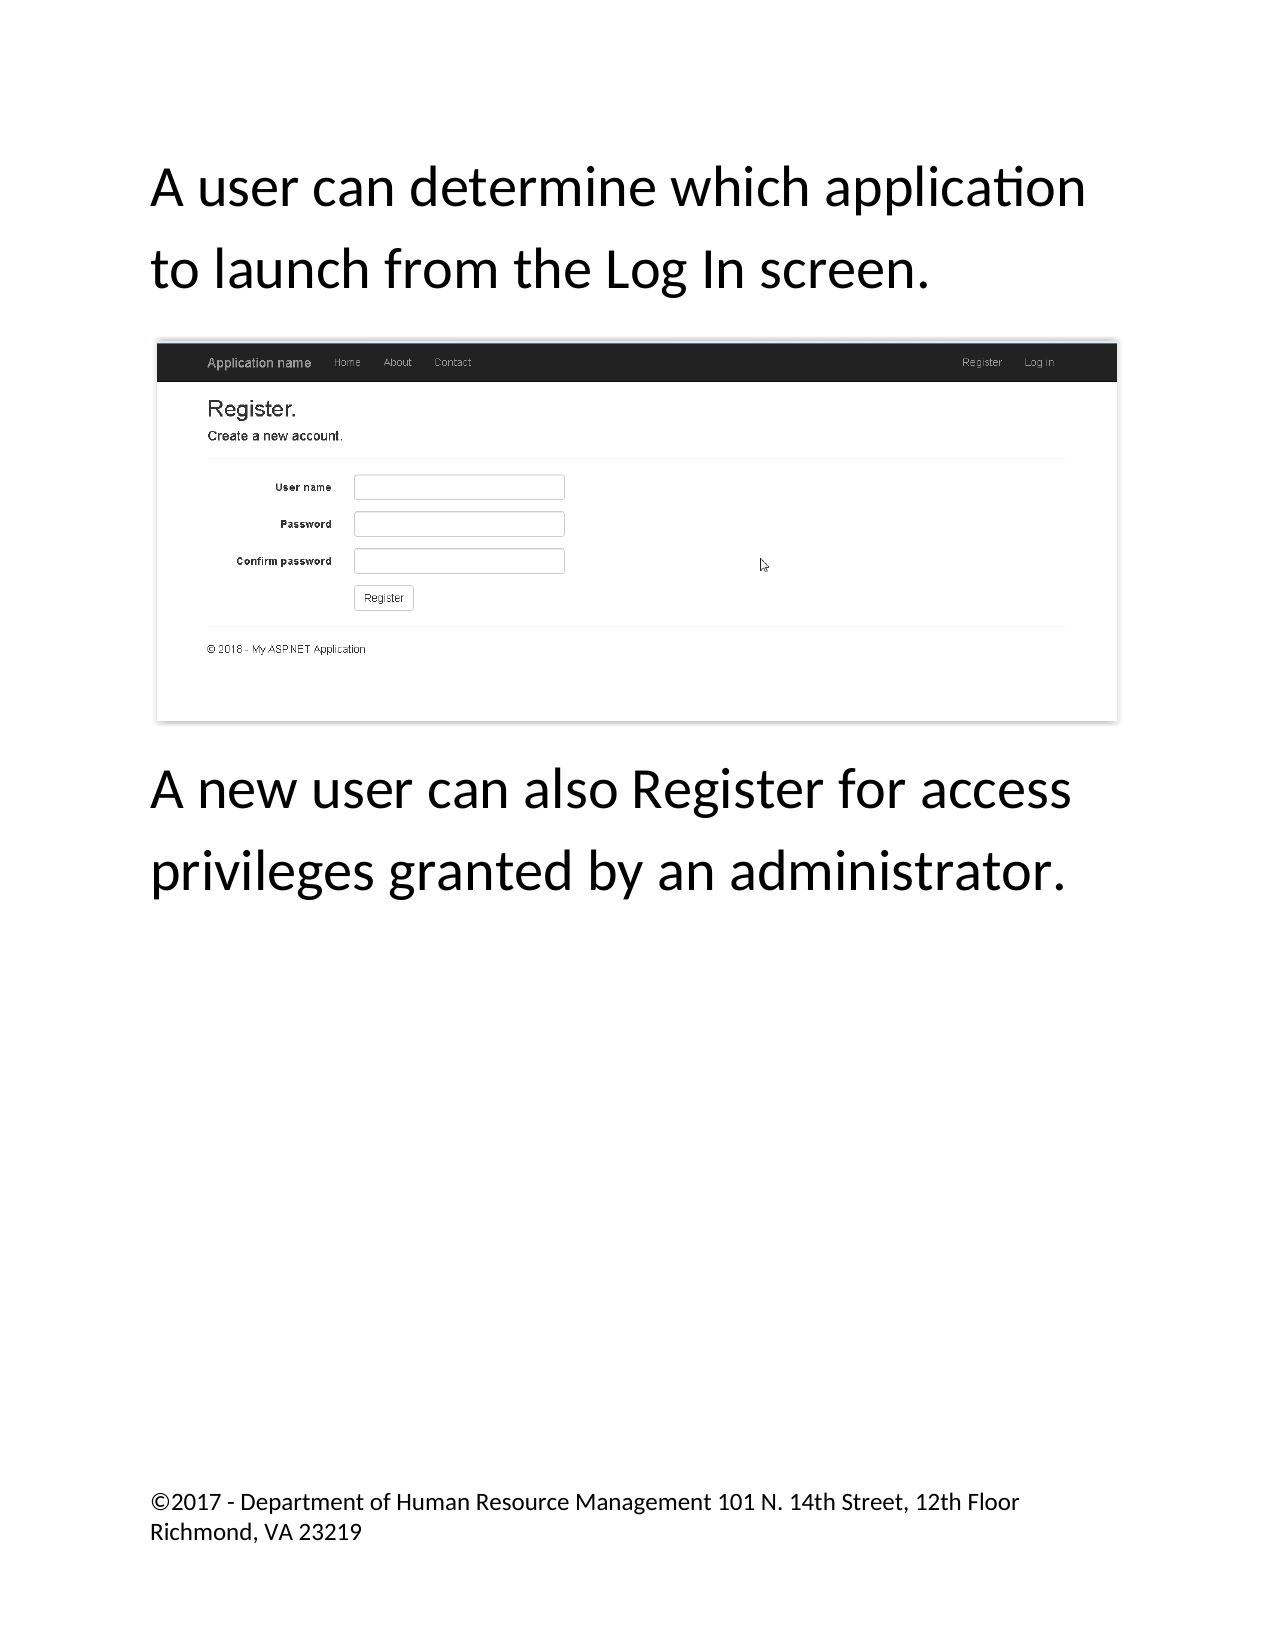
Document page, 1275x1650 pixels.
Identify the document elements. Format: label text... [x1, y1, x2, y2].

text A user can determine which application to launch from the Log In screen. [150, 150, 1125, 303]
text A new user can also Register for access privileges granted by an administrator. [150, 752, 1125, 905]
picture [150, 334, 1123, 727]
